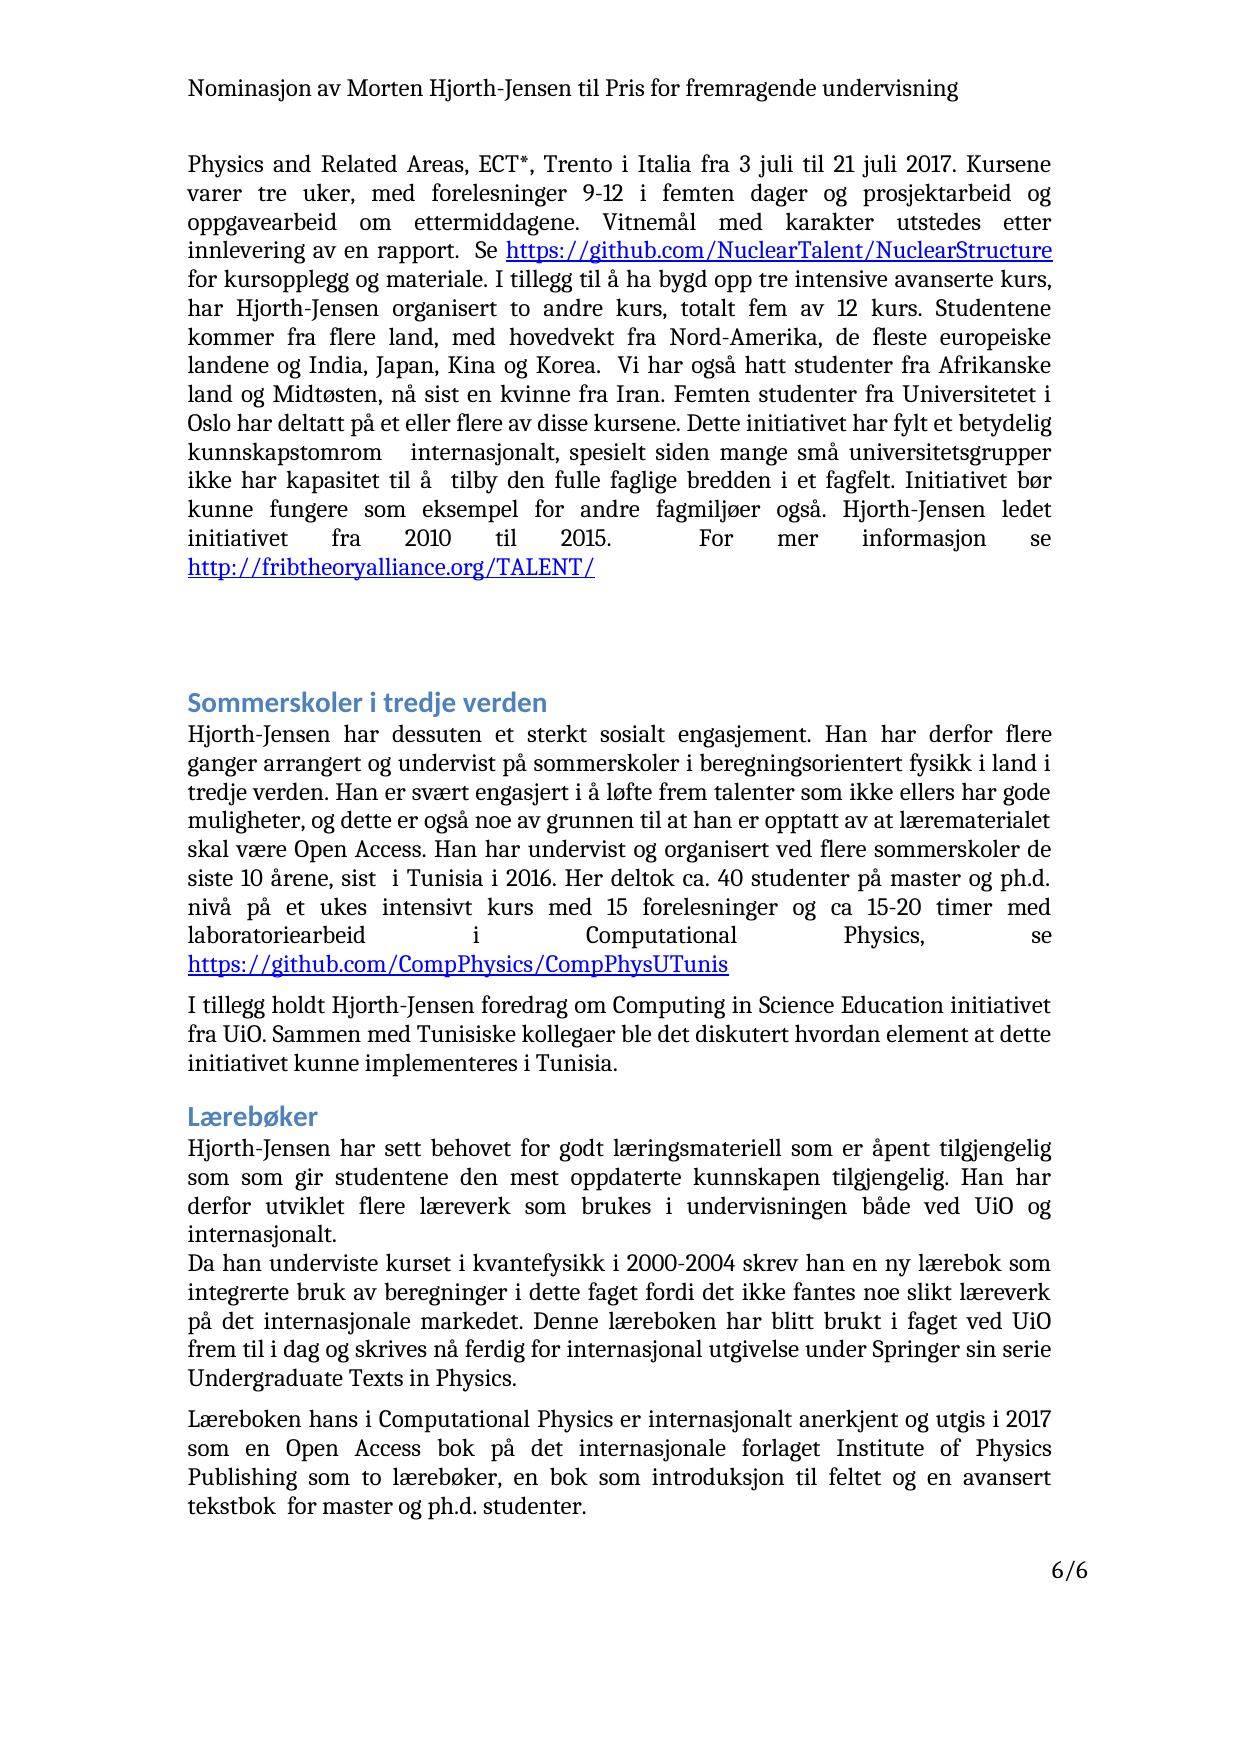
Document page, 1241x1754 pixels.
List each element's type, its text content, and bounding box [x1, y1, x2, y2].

subtitle Lærebøker [187, 1098, 1053, 1134]
text Læreboken hans i Computational Physics er internasjonalt anerkjent og utgis i 2017 som en Open Access bok på det internasjonale forlaget Institute of Physics Publishing som to lærebøker, en bok som introduksjon til feltet og en avansert tekstbok for master og ph.d. studenter. [187, 1405, 1053, 1520]
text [187, 150, 1053, 581]
text I tillegg holdt Hjorth-Jensen foredrag om Computing in Science Education initiativet fra UiO. Sammen med Tunisiske kollegaer ble det diskutert hvordan element at dette initiativet kunne implementeres i Tunisia. [187, 991, 1053, 1078]
subtitle Sommerskoler i tredje verden [187, 684, 1053, 720]
text Hjorth-Jensen har sett behovet for godt læringsmateriell som er åpent tilgjengelig som som gir studentene den mest oppdaterte kunnskapen tilgjengelig. Han har derfor utviklet flere læreverk som brukes i undervisningen både ved UiO og internasjonalt. Da han underviste kurset i kvantefysikk i 2000-2004 skrev han en ny lærebok som integrerte bruk av beregninger i dette faget fordi det ikke fantes noe slikt læreverk på det internasjonale markedet. Denne læreboken har blitt brukt i faget ved UiO frem til i dag og skrives nå ferdig for internasjonal utgivelse under Springer sin serie Undergraduate Texts in Physics. [187, 1134, 1053, 1393]
text Hjorth-Jensen har dessuten et sterkt sosialt engasjement. Han har derfor flere ganger arrangert og undervist på sommerskoler i beregningsorientert fysikk i land i tredje verden. Han er svært engasjert i å løfte frem talenter som ikke ellers har gode muligheter, og dette er også noe av grunnen til at han er opptatt av at lærematerialet skal være Open Access. Han har undervist og organisert ved flere sommerskoler de siste 10 årene, sist i Tunisia i 2016. Her deltok ca. 40 studenter på master og ph.d. nivå på et ukes intensivt kurs med 15 forelesninger og ca 15-20 timer med laboratoriearbeid i Computational Physics, se https://github.com/CompPhysics/CompPhysUTunis [187, 720, 1053, 979]
